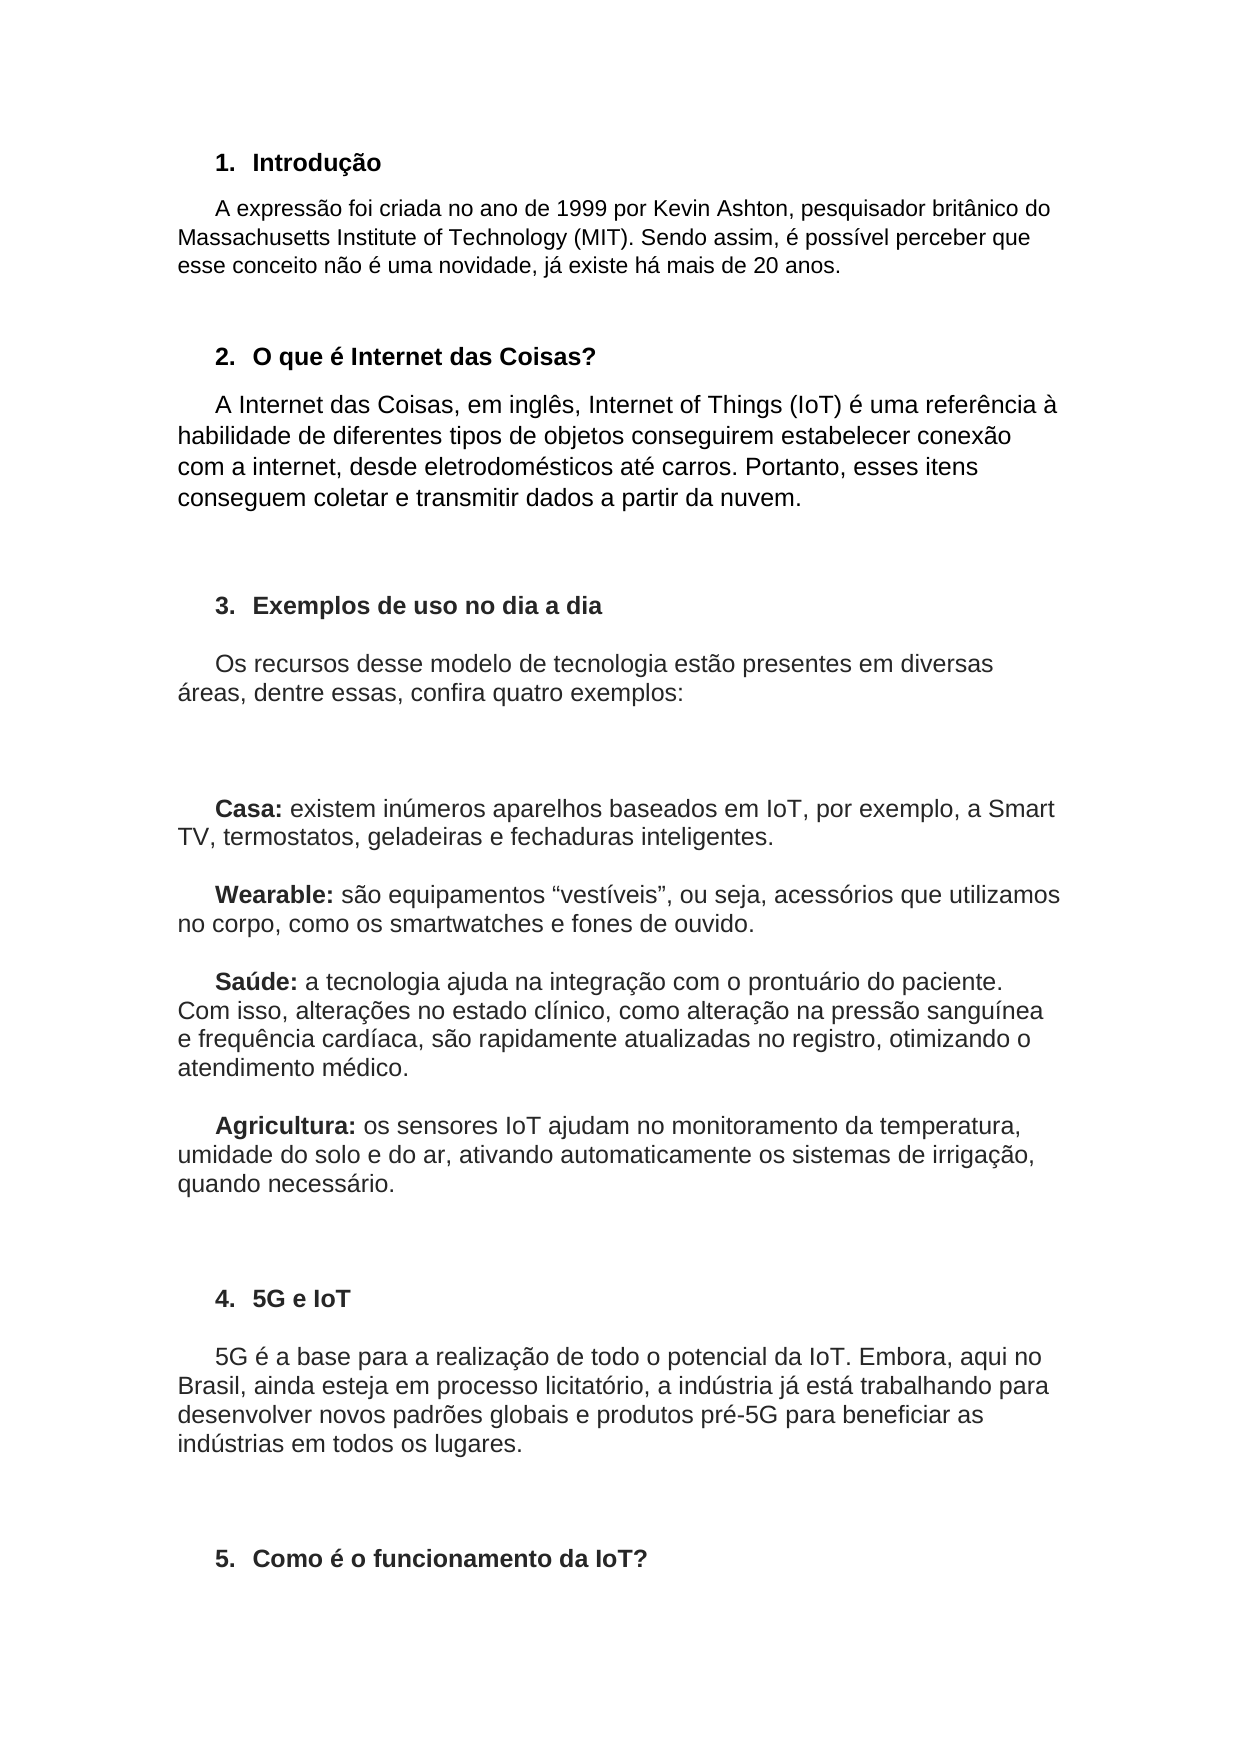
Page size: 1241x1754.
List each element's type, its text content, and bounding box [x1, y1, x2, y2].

list Como é o funcionamento da IoT? [215, 1544, 1063, 1573]
text A expressão foi criada no ano de 1999 por Kevin Ashton, pesquisador britânico do Massachusetts Institute of Technology (MIT). Sendo assim, é possível perceber que esse conceito não é uma novidade, já existe há mais de 20 anos. [177, 195, 1063, 278]
list 5G e IoT [215, 1284, 1063, 1313]
text Casa: existem inúmeros aparelhos baseados em IoT, por exemplo, a Smart TV, termostatos, geladeiras e fechaduras inteligentes. [177, 794, 1063, 851]
list Exemplos de uso no dia a dia [215, 591, 1063, 620]
text Wearable: são equipamentos “vestíveis”, ou seja, acessórios que utilizamos no corpo, como os smartwatches e fones de ouvido. [177, 880, 1063, 938]
list Introdução [215, 148, 1063, 176]
text 5G é a base para a realização de todo o potencial da IoT. Embora, aqui no Brasil, ainda esteja em processo licitatório, a indústria já está trabalhando para desenvolver novos padrões globais e produtos pré-5G para beneficiar as indústrias em todos os lugares. [177, 1342, 1063, 1457]
text Os recursos desse modelo de tecnologia estão presentes em diversas áreas, dentre essas, confira quatro exemplos: [177, 649, 1063, 707]
text Saúde: a tecnologia ajuda na integração com o prontuário do paciente. Com isso, alterações no estado clínico, como alteração na pressão sanguínea e frequência cardíaca, são rapidamente atualizadas no registro, otimizando o atendimento médico. [177, 967, 1063, 1082]
list O que é Internet das Coisas? [215, 342, 1063, 371]
text A Internet das Coisas, em inglês, Internet of Things (IoT) é uma referência à habilidade de diferentes tipos de objetos conseguirem estabelecer conexão com a internet, desde eletrodomésticos até carros. Portanto, esses itens conseguem coletar e transmitir dados a partir da nuvem. [177, 390, 1063, 512]
text Agricultura: os sensores IoT ajudam no monitoramento da temperatura, umidade do solo e do ar, ativando automaticamente os sistemas de irrigação, quando necessário. [177, 1111, 1063, 1197]
